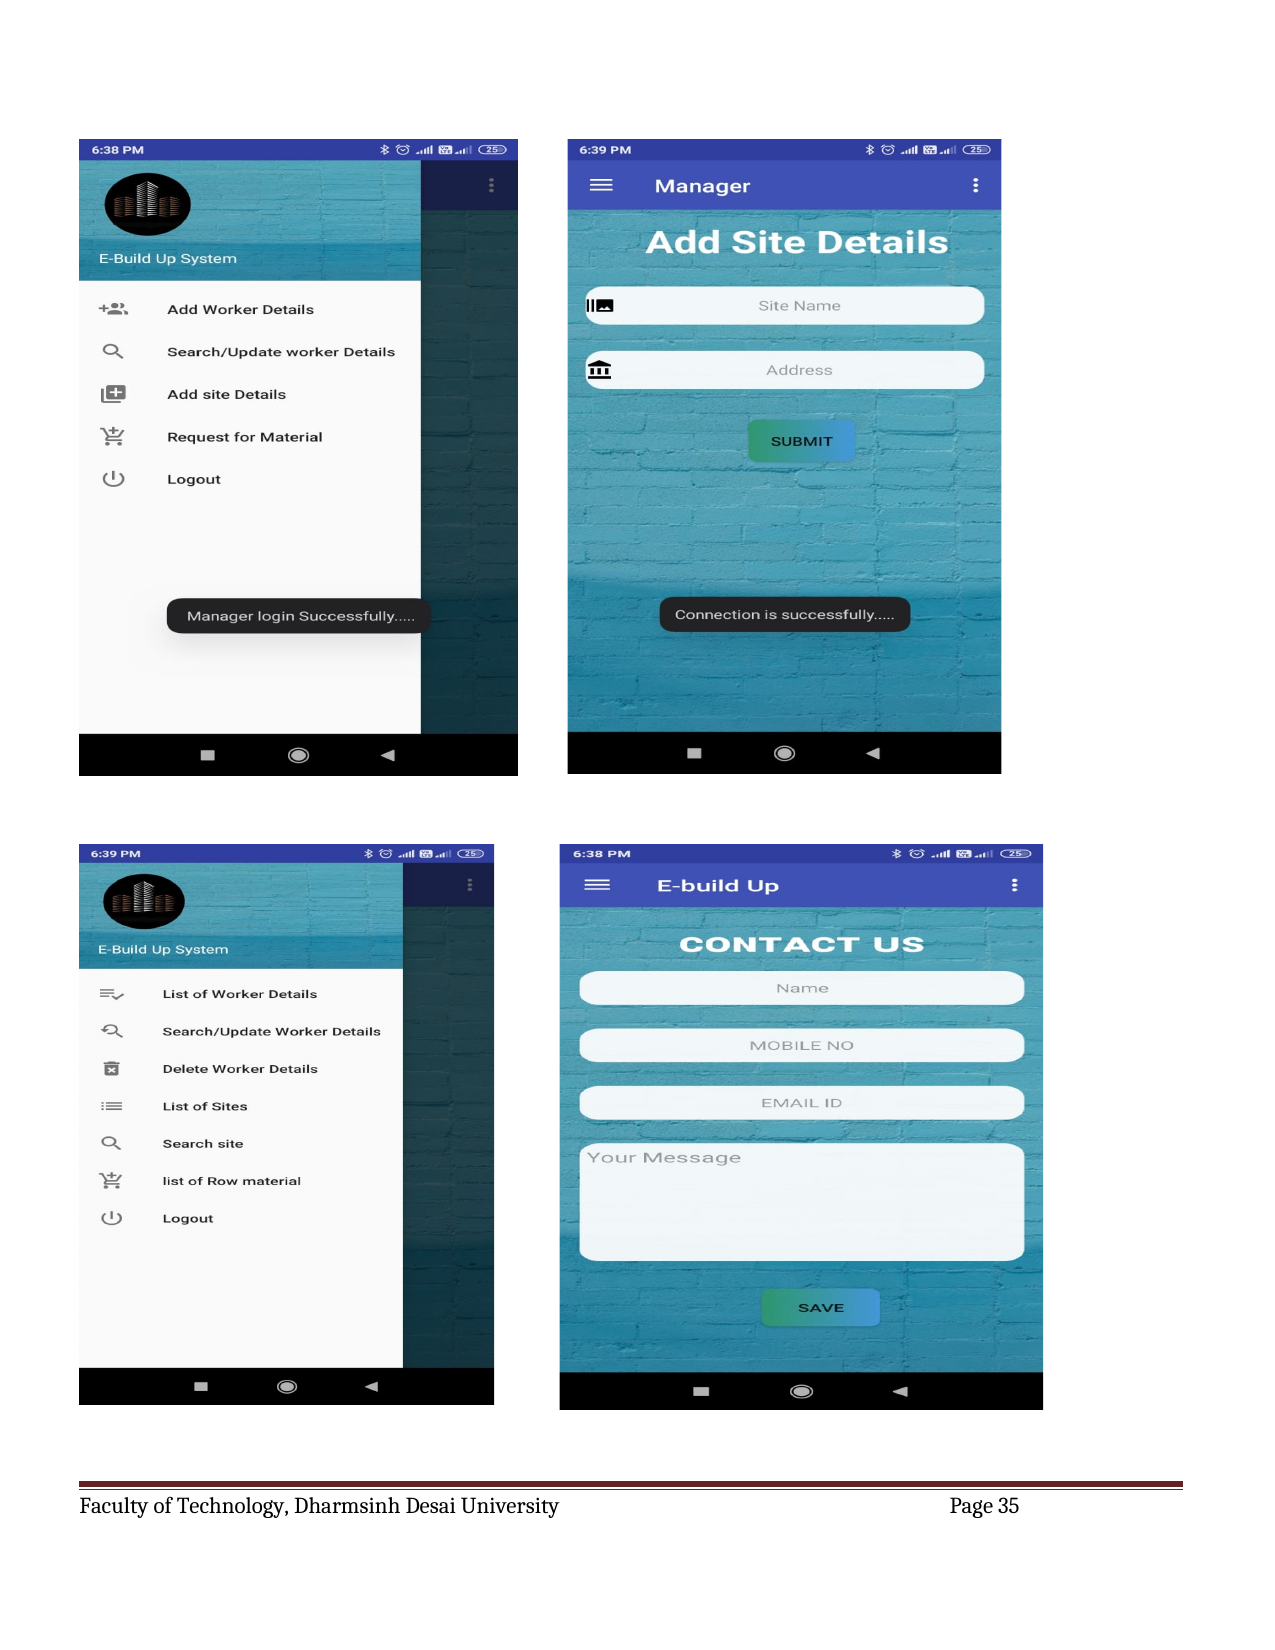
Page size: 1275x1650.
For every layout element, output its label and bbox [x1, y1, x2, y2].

picture [79, 844, 495, 1405]
picture [567, 139, 1002, 774]
picture [79, 139, 518, 776]
picture [559, 844, 1044, 1410]
